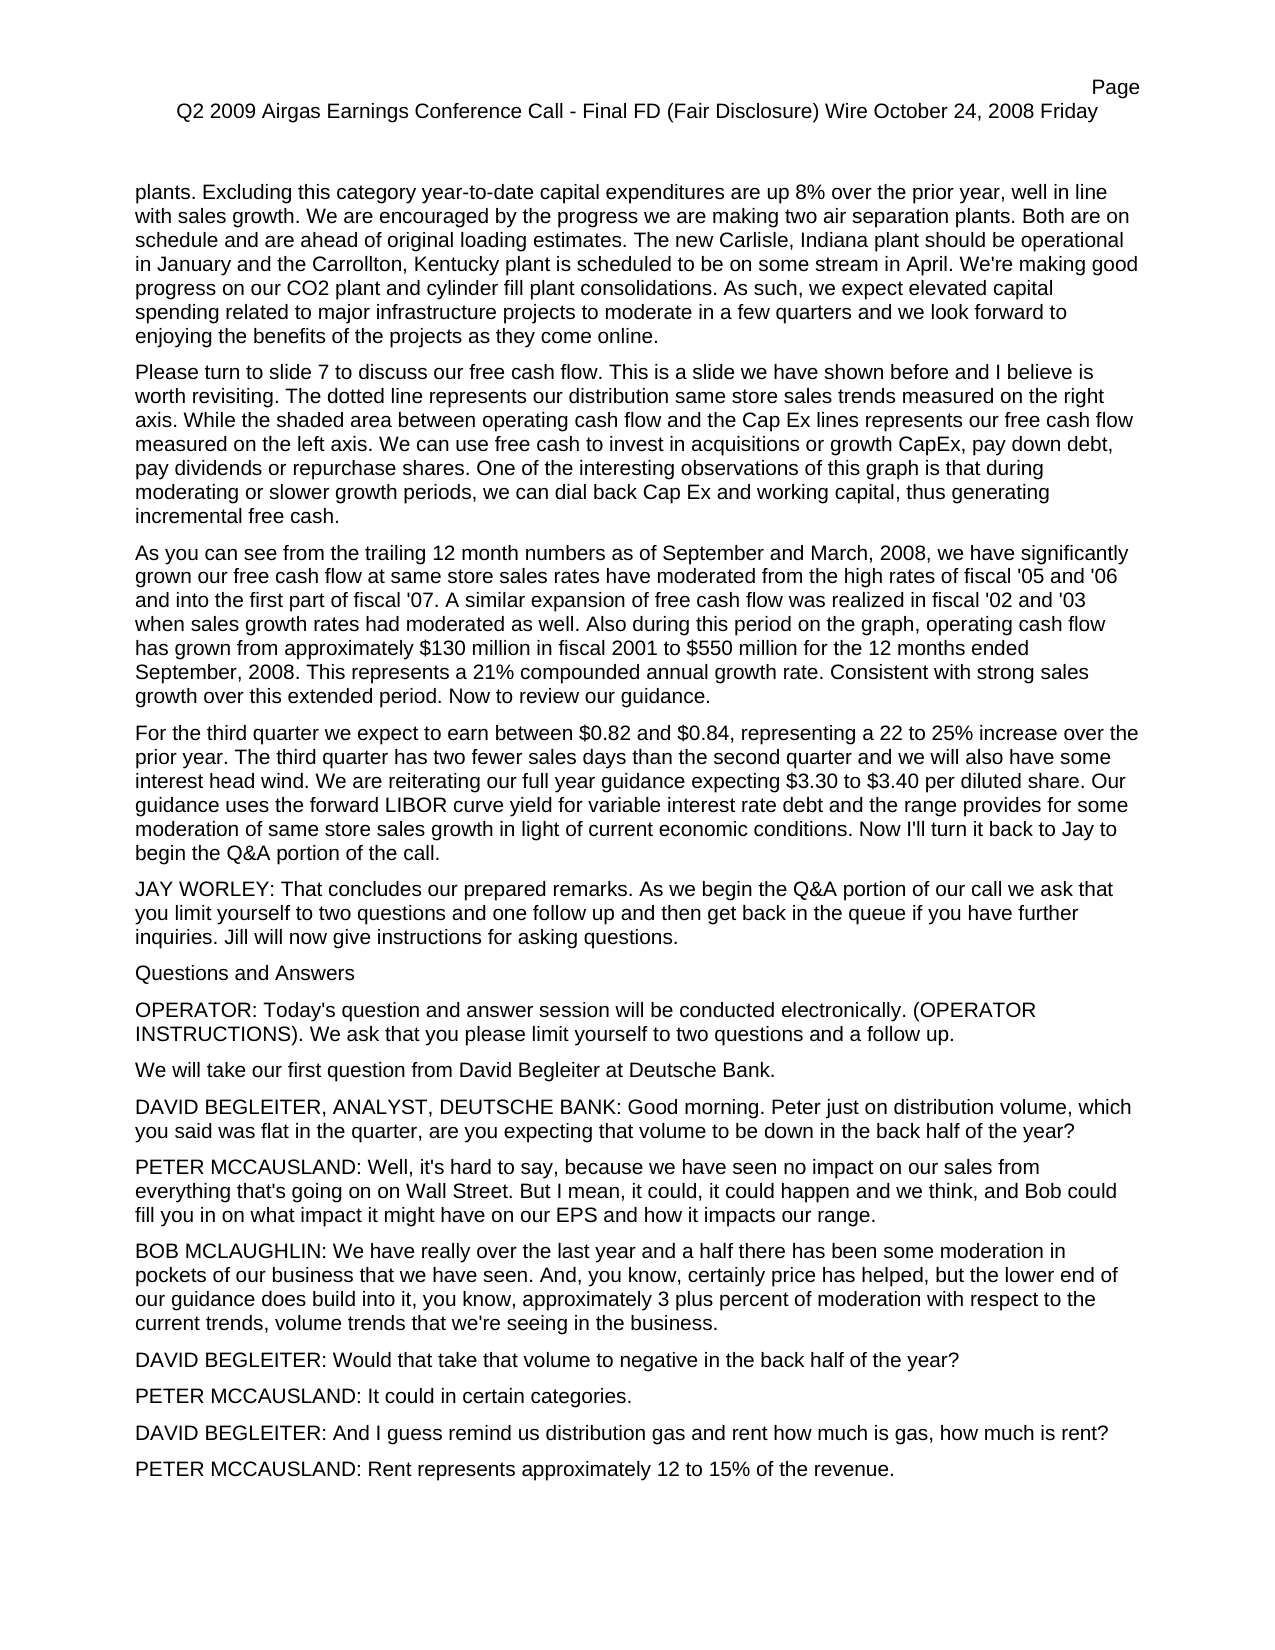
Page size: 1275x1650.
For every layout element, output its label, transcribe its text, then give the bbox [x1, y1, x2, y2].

text PETER MCCAUSLAND: Rent represents approximately 12 to 15% of the revenue. [135, 1457, 1140, 1481]
text OPERATOR: Today's question and answer session will be conducted electronically. (OPERATOR INSTRUCTIONS). We ask that you please limit yourself to two questions and a follow up. [135, 998, 1140, 1046]
text DAVID BEGLEITER: And I guess remind us distribution gas and rent how much is gas, how much is rent? [135, 1421, 1140, 1444]
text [135, 180, 1140, 348]
text For the third quarter we expect to earn between $0.82 and $0.84, representing a 22 to 25% increase over the prior year. The third quarter has two fewer sales days than the second quarter and we will also have some interest head wind. We are reiterating our full year guidance expecting $3.30 to $3.40 per diluted share. Our guidance uses the forward LIBOR curve yield for variable interest rate debt and the range provides for some moderation of same store sales growth in light of current economic conditions. Now I'll turn it back to Jay to begin the Q&A portion of the call. [135, 721, 1140, 864]
text BOB MCLAUGHLIN: We have really over the last year and a half there has been some moderation in pockets of our business that we have seen. And, you know, certainly price has helped, but the lower end of our guidance does build into it, you know, approximately 3 plus percent of moderation with respect to the current trends, volume trends that we're seeing in the business. [135, 1239, 1140, 1335]
text DAVID BEGLEITER, ANALYST, DEUTSCHE BANK: Good morning. Peter just on distribution volume, which you said was flat in the quarter, are you expecting that volume to be down in the back half of the year? [135, 1094, 1140, 1142]
text Questions and Answers [135, 961, 1140, 985]
text Please turn to slide 7 to discuss our free cash flow. This is a slide we have shown before and I believe is worth revisiting. The dotted line represents our distribution same store sales trends measured on the right axis. While the shaded area between operating cash flow and the Cap Ex lines represents our free cash flow measured on the left axis. We can use free cash to invest in acquisitions or growth CapEx, pay down debt, pay dividends or repurchase shares. One of the interesting observations of this graph is that during moderating or slower growth periods, we can dial back Cap Ex and working capital, thus generating incremental free cash. [135, 360, 1140, 528]
text PETER MCCAUSLAND: It could in certain categories. [135, 1384, 1140, 1408]
text We will take our first question from David Begleiter at Deutsche Bank. [135, 1058, 1140, 1082]
text PETER MCCAUSLAND: Well, it's hard to say, because we have seen no impact on our sales from everything that's going on on Wall Street. But I mean, it could, it could happen and we think, and Bob could fill you in on what impact it might have on our EPS and how it impacts our range. [135, 1155, 1140, 1227]
text DAVID BEGLEITER: Would that take that volume to negative in the back half of the year? [135, 1348, 1140, 1372]
text As you can see from the trailing 12 month numbers as of September and March, 2008, we have significantly grown our free cash flow at same store sales rates have moderated from the high rates of fiscal '05 and '06 and into the first part of fiscal '07. A similar expansion of free cash flow was realized in fiscal '02 and '03 when sales growth rates had moderated as well. Also during this period on the graph, operating cash flow has grown from approximately $130 million in fiscal 2001 to $550 million for the 12 months ended September, 2008. This represents a 21% compounded annual growth rate. Consistent with strong sales growth over this extended period. Now to review our guidance. [135, 540, 1140, 708]
text JAY WORLEY: That concludes our prepared remarks. As we begin the Q&A portion of our call we ask that you limit yourself to two questions and one follow up and then get back in the queue if you have further inquiries. Jill will now give instructions for asking questions. [135, 877, 1140, 949]
